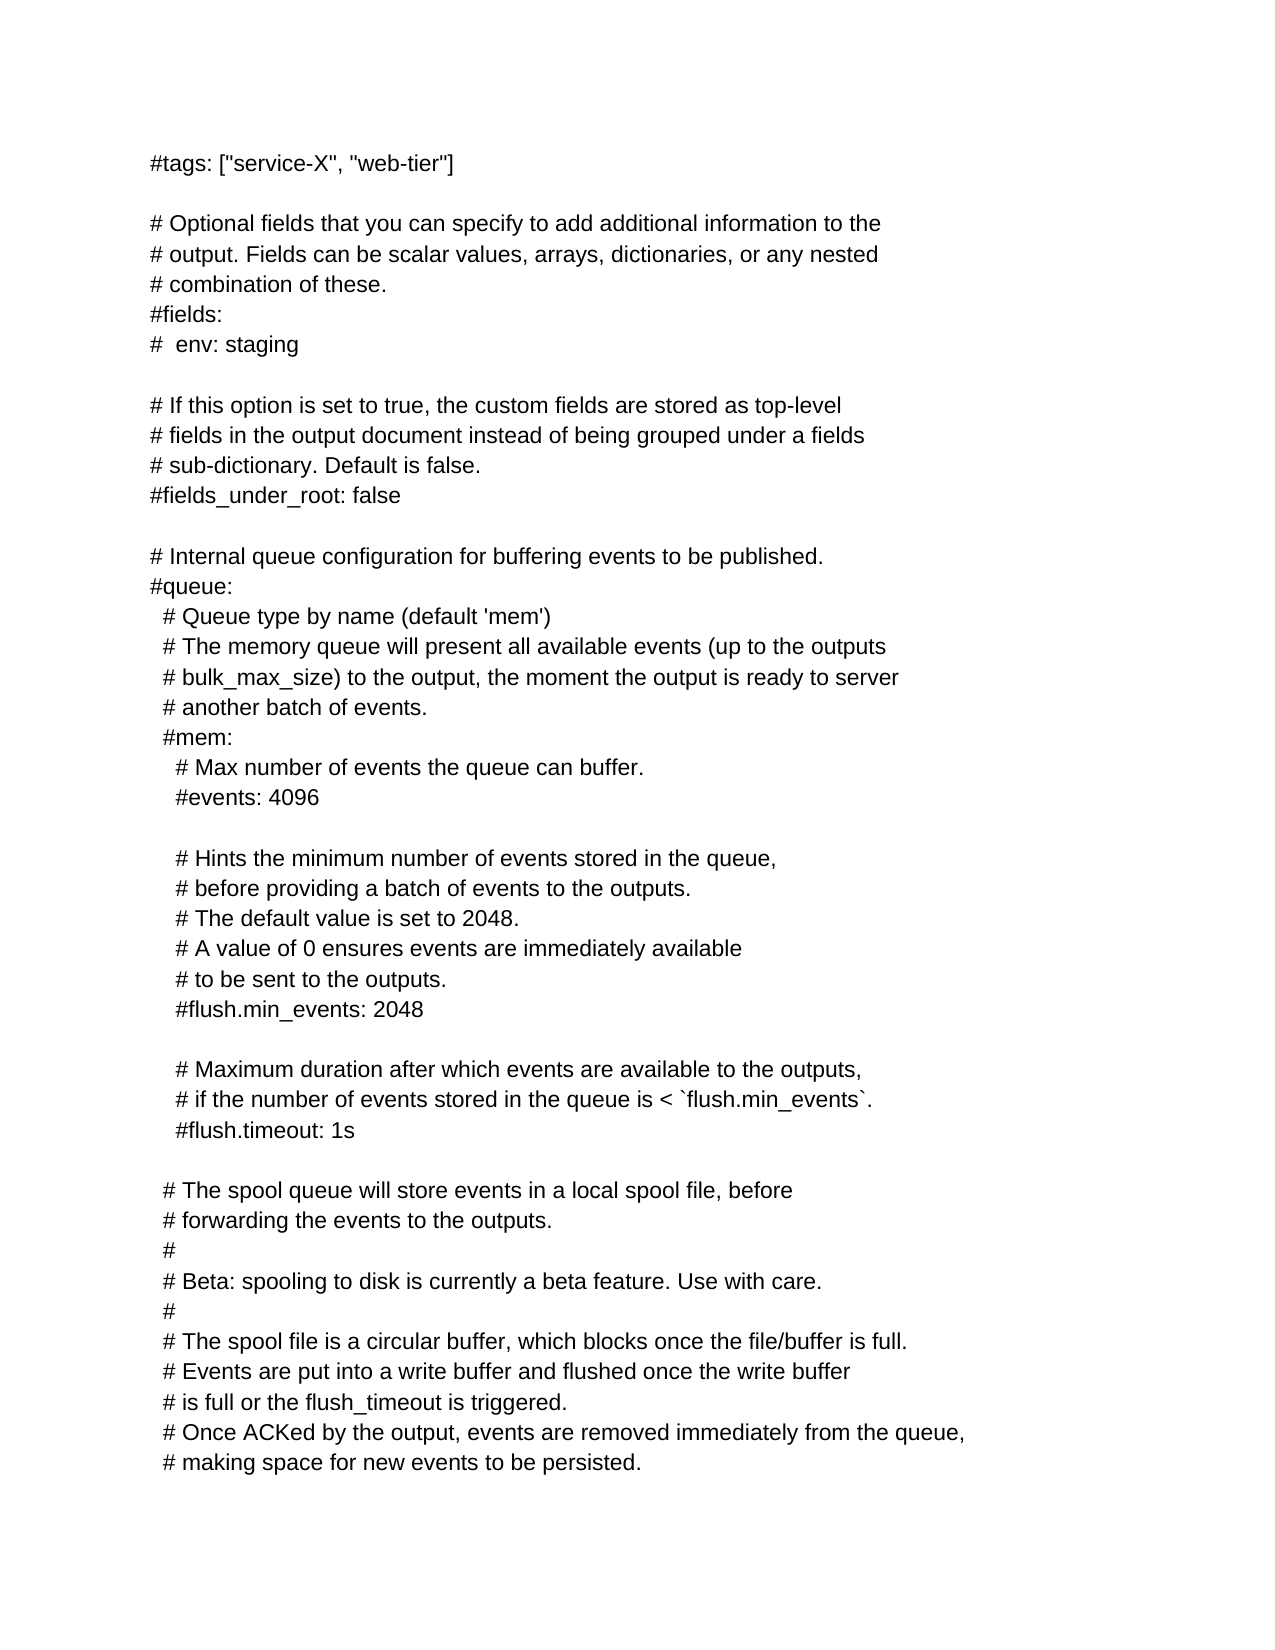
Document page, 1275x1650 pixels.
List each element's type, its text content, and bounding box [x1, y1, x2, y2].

text # The memory queue will present all available events (up to the outputs [150, 633, 1125, 660]
text # output. Fields can be scalar values, arrays, dictionaries, or any nested [150, 241, 1125, 267]
text #mem: [150, 724, 1125, 750]
text # Maximum duration after which events are available to the outputs, [150, 1056, 1125, 1083]
text # Max number of events the queue can buffer. [150, 754, 1125, 781]
text # forwarding the events to the outputs. [150, 1207, 1125, 1234]
text # before providing a batch of events to the outputs. [150, 875, 1125, 901]
text # [150, 1298, 1125, 1324]
text # The spool queue will store events in a local spool file, before [150, 1177, 1125, 1203]
text # Queue type by name (default 'mem') [150, 603, 1125, 629]
text # bulk_max_size) to the output, the moment the output is ready to server [150, 663, 1125, 690]
text # if the number of events stored in the queue is < `flush.min_events`. [150, 1086, 1125, 1113]
text # to be sent to the outputs. [150, 966, 1125, 992]
text #flush.min_events: 2048 [150, 996, 1125, 1022]
text # another batch of events. [150, 694, 1125, 720]
text # Once ACKed by the output, events are removed immediately from the queue, [150, 1419, 1125, 1445]
text # If this option is set to true, the custom fields are stored as top-level [150, 392, 1125, 418]
text #fields: [150, 301, 1125, 327]
text # Hints the minimum number of events stored in the queue, [150, 845, 1125, 871]
text #flush.timeout: 1s [150, 1117, 1125, 1143]
text # fields in the output document instead of being grouped under a fields [150, 422, 1125, 448]
text #fields_under_root: false [150, 482, 1125, 509]
text # A value of 0 ensures events are immediately available [150, 935, 1125, 962]
text # The spool file is a circular buffer, which blocks once the file/buffer is full. [150, 1328, 1125, 1354]
text # [150, 1237, 1125, 1264]
text # The default value is set to 2048. [150, 905, 1125, 932]
text # Events are put into a write buffer and flushed once the write buffer [150, 1358, 1125, 1385]
text #events: 4096 [150, 784, 1125, 811]
text #tags: ["service-X", "web-tier"] [150, 150, 1125, 176]
text # is full or the flush_timeout is triggered. [150, 1388, 1125, 1415]
text # Beta: spooling to disk is currently a beta feature. Use with care. [150, 1268, 1125, 1294]
text # env: staging [150, 331, 1125, 358]
text # Internal queue configuration for buffering events to be published. [150, 543, 1125, 569]
text # Optional fields that you can specify to add additional information to the [150, 210, 1125, 237]
text # sub-dictionary. Default is false. [150, 452, 1125, 478]
text #queue: [150, 573, 1125, 599]
text # combination of these. [150, 271, 1125, 297]
text # making space for new events to be persisted. [150, 1449, 1125, 1475]
